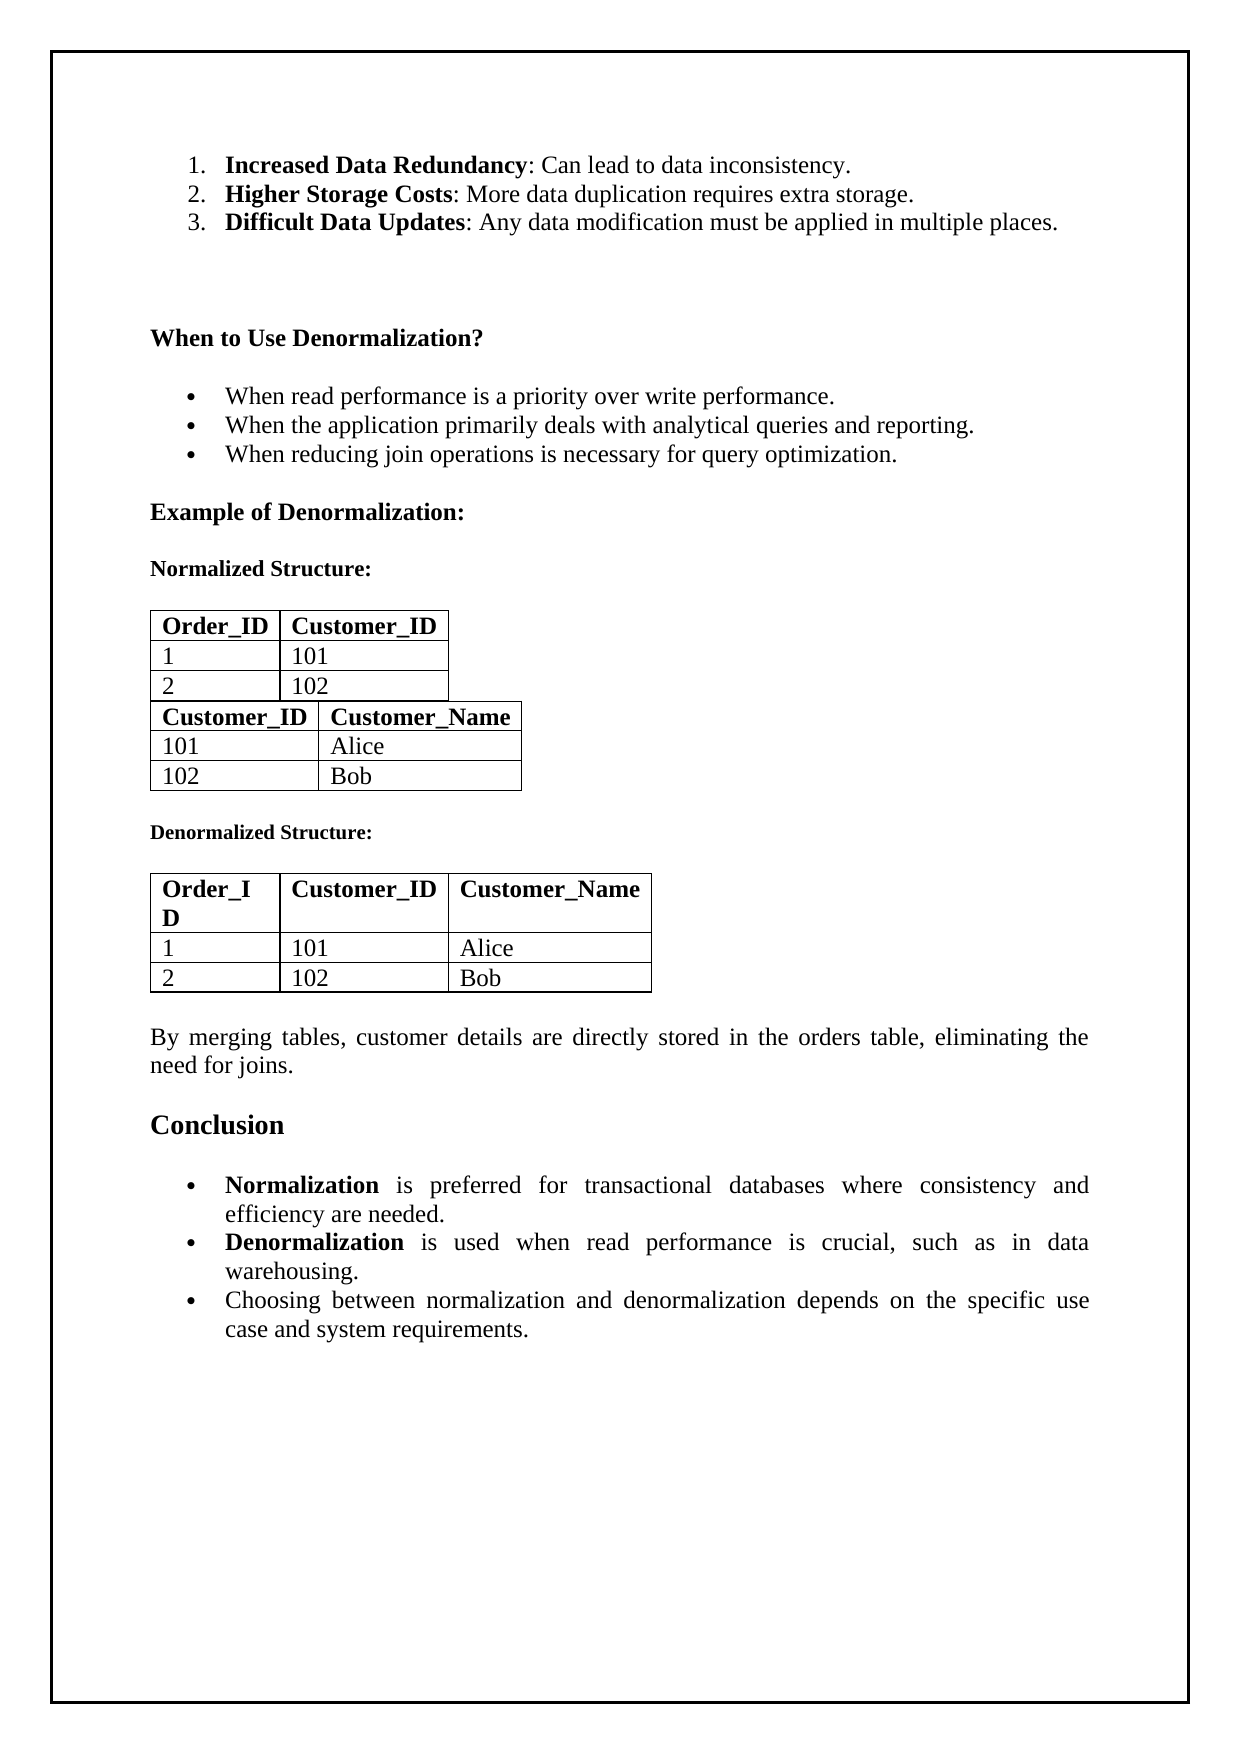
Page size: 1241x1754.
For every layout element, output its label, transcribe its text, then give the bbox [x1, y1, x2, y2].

table_cell 2 [151, 671, 279, 699]
list When read performance is a priority over write performance. [187, 381, 1090, 410]
text By merging tables, customer details are directly stored in the orders table, eliminating the need for joins. [150, 1022, 1090, 1079]
table_header Customer_Name [449, 874, 651, 932]
table_cell 102 [281, 671, 448, 699]
table_header Customer_ID [281, 611, 448, 640]
table_cell 102 [281, 963, 448, 991]
table_cell 101 [281, 641, 448, 670]
list Higher Storage Costs: More data duplication requires extra storage. [187, 179, 1090, 207]
table_cell 1 [151, 641, 279, 670]
table_cell Bob [319, 761, 521, 790]
text Conclusion [150, 1108, 1090, 1141]
text Denormalized Structure: [150, 820, 1090, 844]
table_cell Bob [449, 963, 651, 991]
table_cell 102 [151, 761, 318, 790]
table_cell Alice [319, 731, 521, 760]
table_header Customer_ID [151, 702, 318, 730]
table_header Order_ID [151, 611, 279, 640]
list When the application primarily deals with analytical queries and reporting. [187, 410, 1090, 439]
list Normalization is preferred for transactional databases where consistency and efficiency are needed. [187, 1170, 1090, 1227]
table_header Customer_Name [319, 702, 521, 730]
list When reducing join operations is necessary for query optimization. [187, 439, 1090, 467]
text Normalized Structure: [150, 554, 1090, 581]
table_cell Alice [449, 933, 651, 962]
table_cell 101 [281, 933, 448, 962]
table_header Order_ID [151, 874, 279, 932]
list Choosing between normalization and denormalization depends on the specific use case and system requirements. [187, 1285, 1090, 1342]
table_cell 2 [151, 963, 279, 991]
table_cell 101 [151, 731, 318, 760]
table_cell 1 [151, 933, 279, 962]
table_header Customer_ID [281, 874, 448, 932]
list Denormalization is used when read performance is crucial, such as in data warehousing. [187, 1227, 1090, 1285]
text Example of Denormalization: [150, 497, 1090, 525]
text When to Use Denormalization? [150, 323, 1090, 352]
list Difficult Data Updates: Any data modification must be applied in multiple places. [187, 207, 1090, 236]
list Increased Data Redundancy: Can lead to data inconsistency. [187, 150, 1090, 179]
